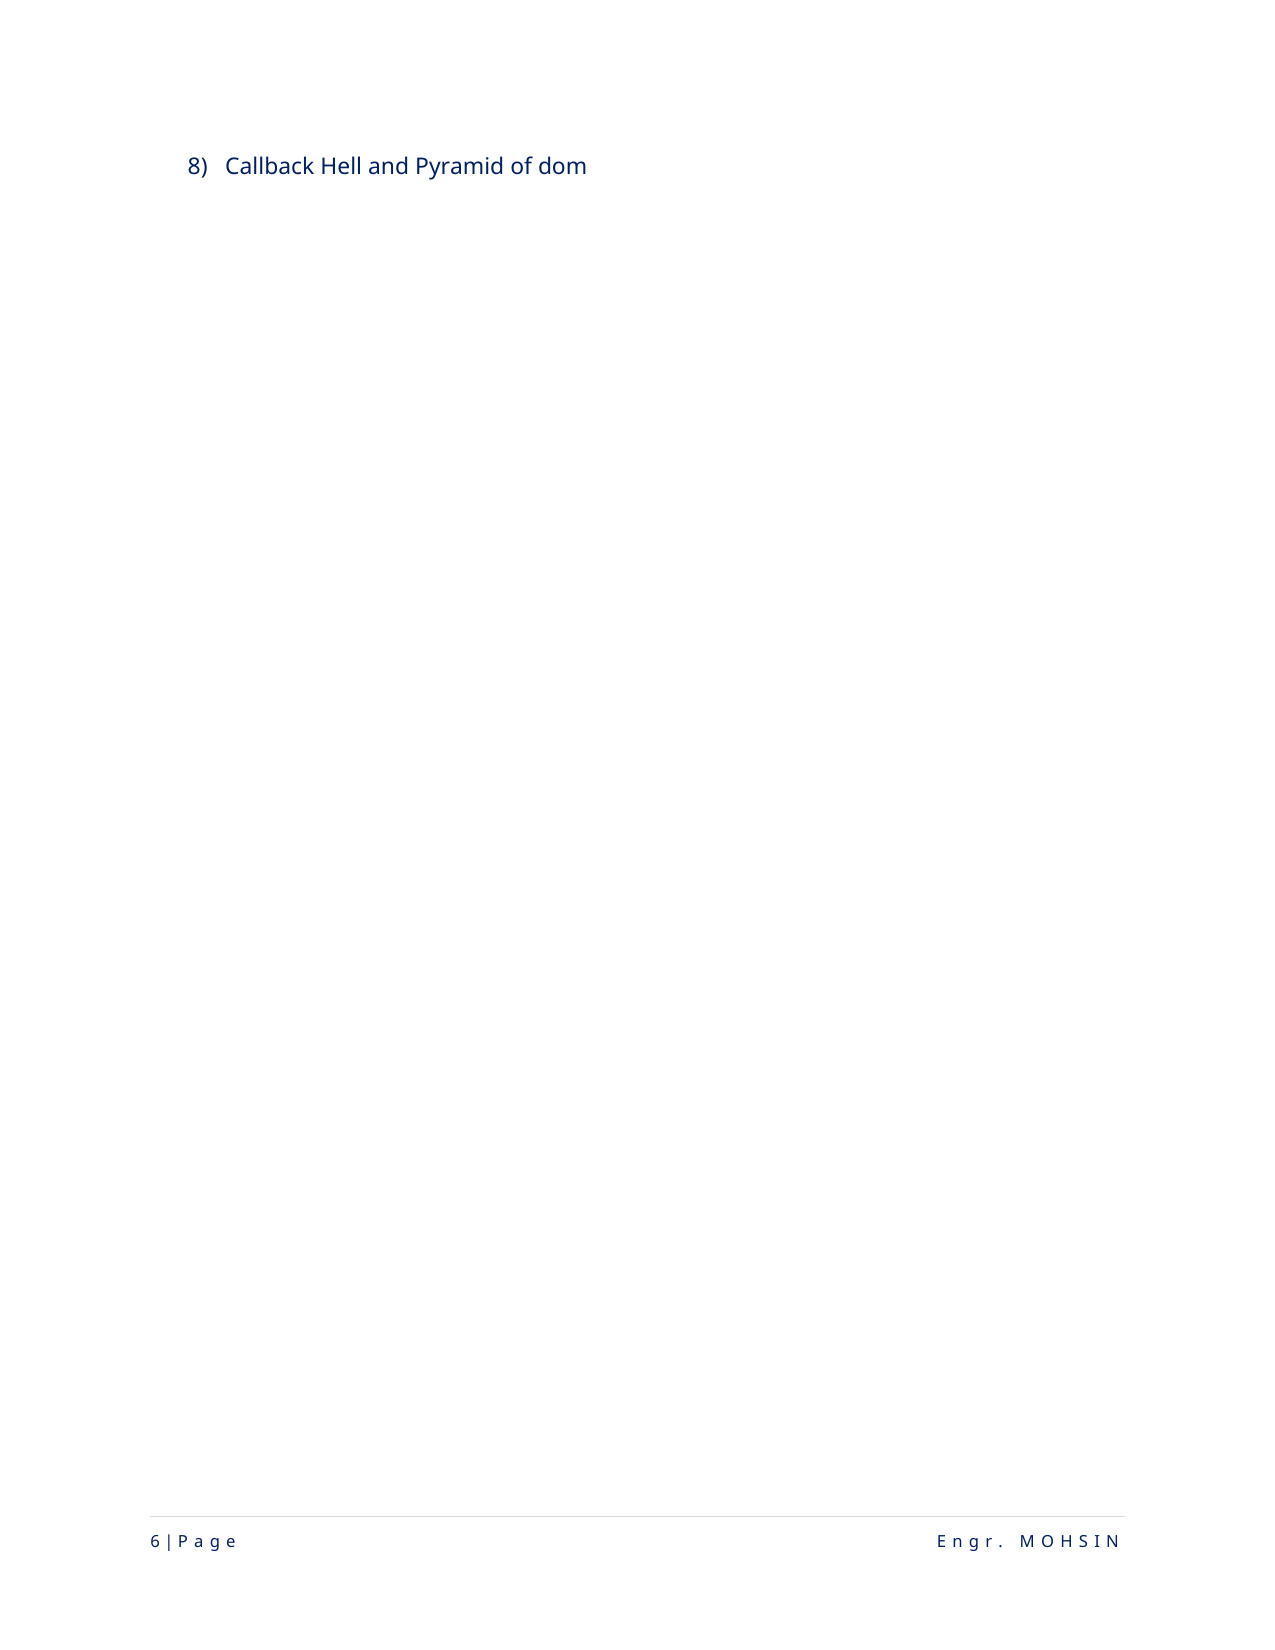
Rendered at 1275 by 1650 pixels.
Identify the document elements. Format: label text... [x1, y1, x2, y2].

list Callback Hell and Pyramid of dom [187, 150, 1125, 181]
